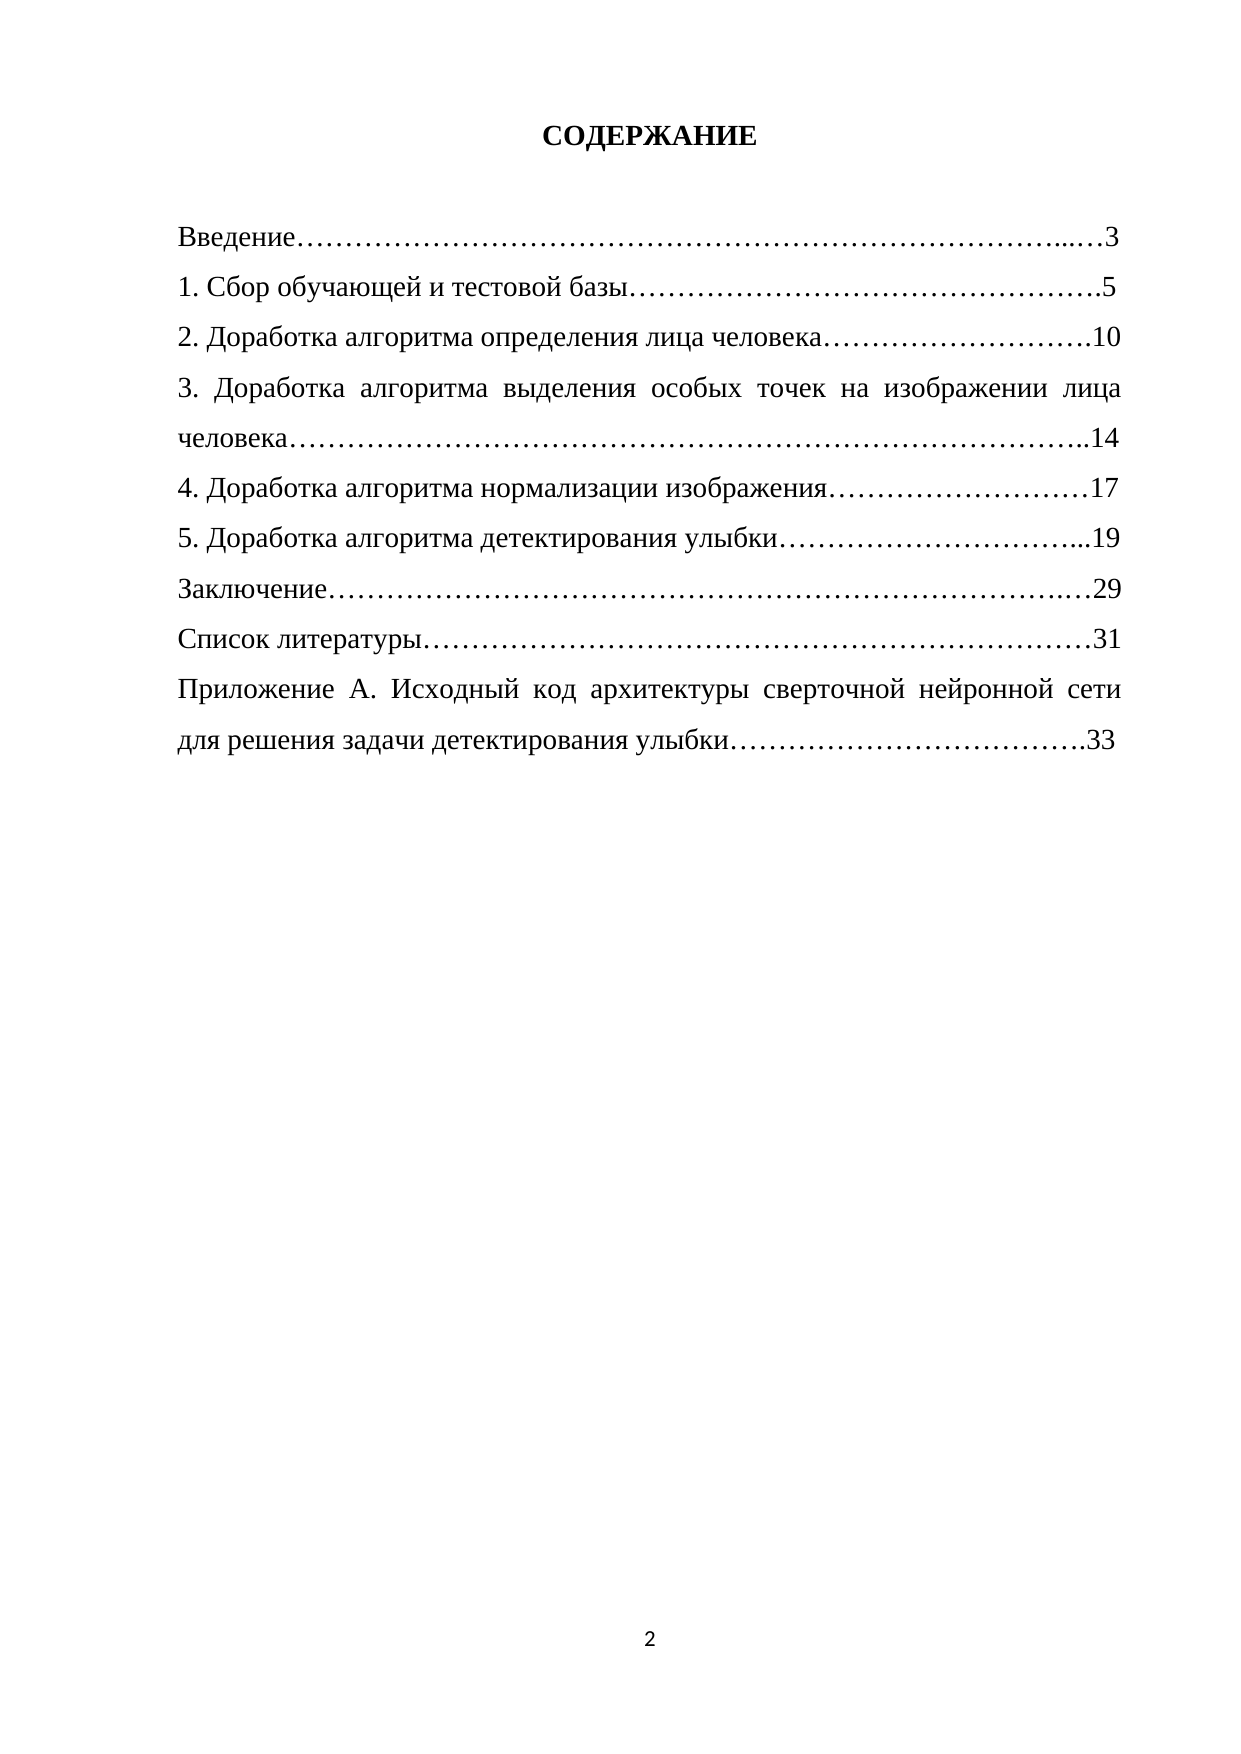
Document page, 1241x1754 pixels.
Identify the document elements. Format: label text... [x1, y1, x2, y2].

text Список литературы……………………………………………………………31 [177, 621, 1122, 655]
text СОДЕРЖАНИЕ [177, 118, 1122, 152]
text 5. Доработка алгоритма детектирования улыбки…………………………...19 [177, 521, 1122, 554]
text 4. Доработка алгоритма нормализации изображения………………………17 [177, 470, 1122, 504]
text Заключение………………………………………………………………….…29 [177, 571, 1122, 604]
text 2. Доработка алгоритма определения лица человека……………………….10 [177, 319, 1122, 353]
text Введение……………………………………………………………………...…3 [177, 219, 1122, 252]
text 1. Сбор обучающей и тестовой базы………………………………………….5 [177, 269, 1122, 303]
text 3. Доработка алгоритма выделения особых точек на изображении лица человека………………………………………………………………………..14 [177, 370, 1122, 453]
text Приложение А. Исходный код архитектуры сверточной нейронной сети для решения задачи детектирования улыбки……………………………….33 [177, 672, 1122, 755]
